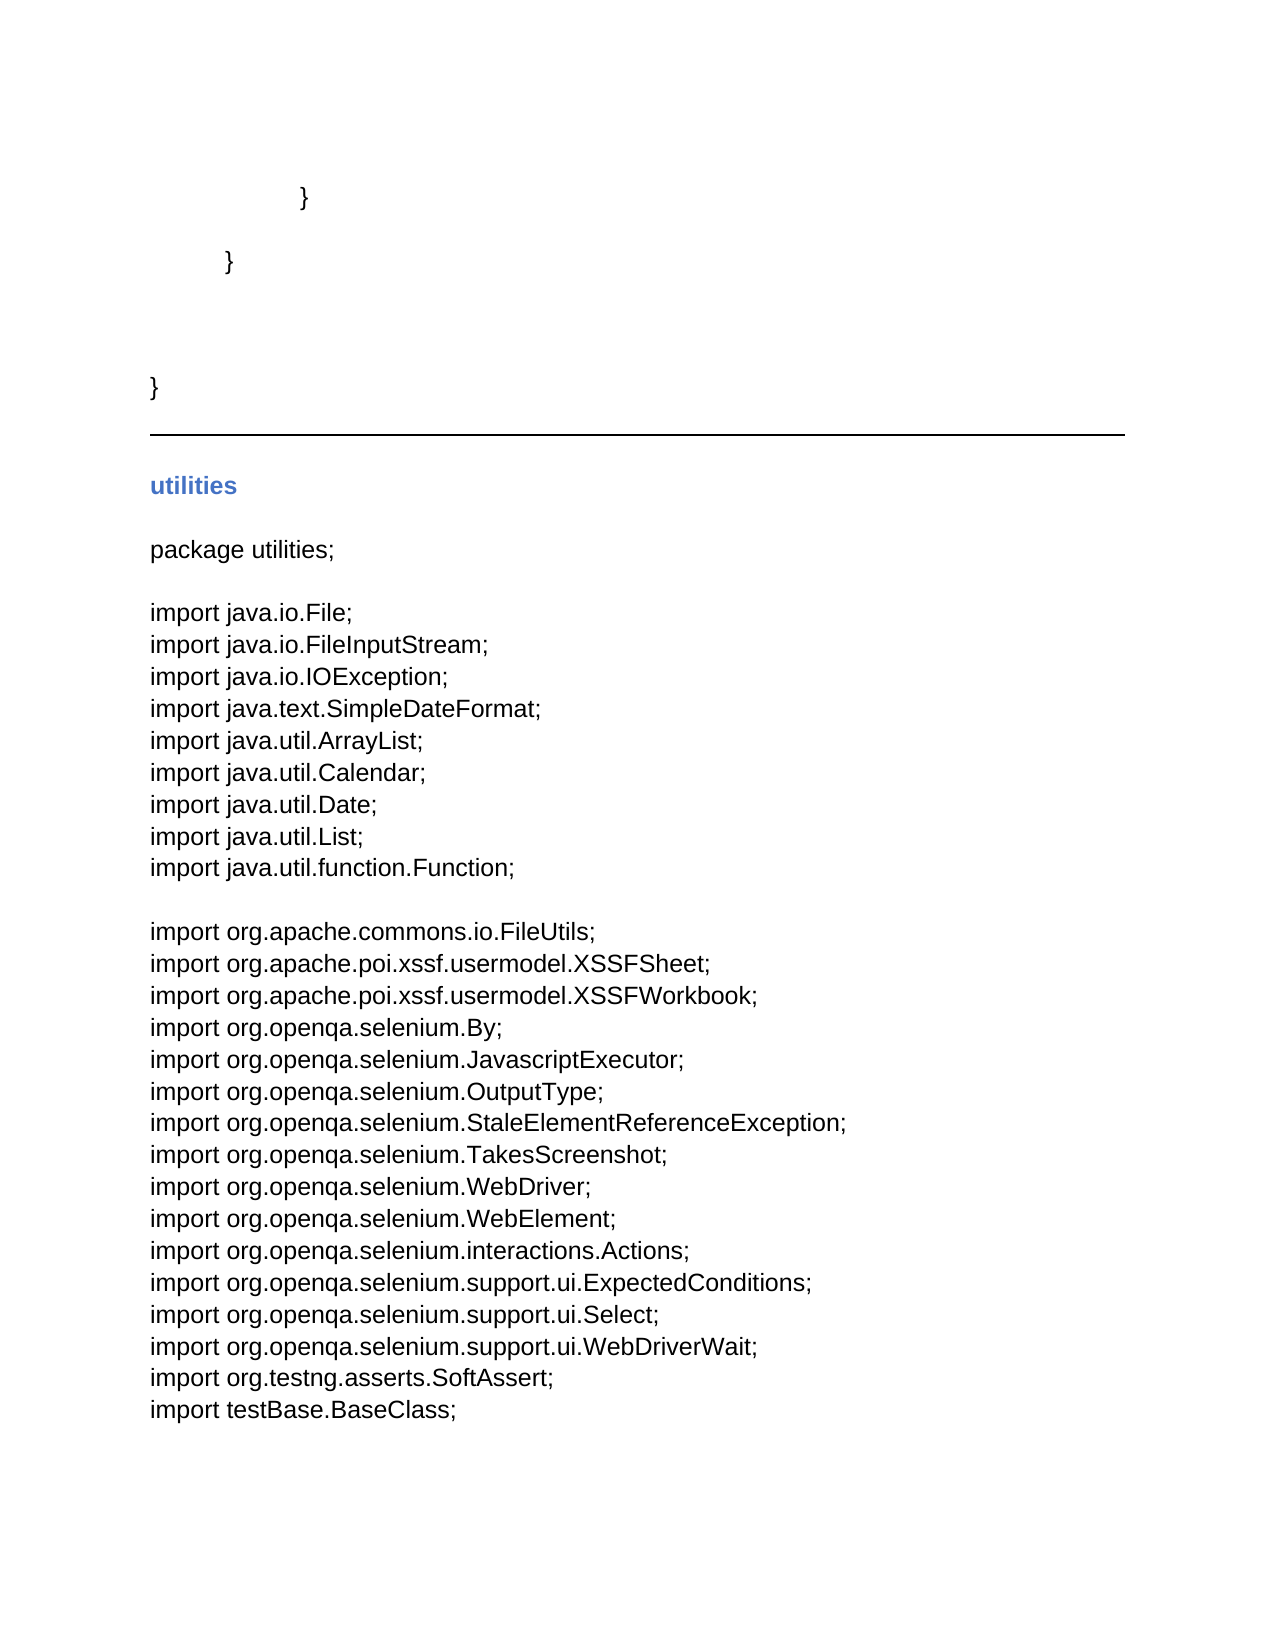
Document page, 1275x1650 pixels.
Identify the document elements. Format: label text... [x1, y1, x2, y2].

text import org.apache.commons.io.FileUtils; [150, 917, 1125, 946]
text import java.io.FileInputStream; [150, 630, 1125, 659]
text import org.openqa.selenium.WebDriver; [150, 1172, 1125, 1201]
text import org.openqa.selenium.support.ui.WebDriverWait; [150, 1332, 1125, 1360]
text import org.openqa.selenium.support.ui.ExpectedConditions; [150, 1268, 1125, 1297]
text import org.openqa.selenium.WebElement; [150, 1204, 1125, 1233]
text import org.testng.asserts.SoftAssert; [150, 1363, 1125, 1392]
text import org.openqa.selenium.By; [150, 1013, 1125, 1042]
text package utilities; [150, 535, 1125, 563]
text import java.util.ArrayList; [150, 726, 1125, 755]
text import java.text.SimpleDateFormat; [150, 694, 1125, 723]
text import org.openqa.selenium.JavascriptExecutor; [150, 1045, 1125, 1073]
text import java.io.File; [150, 598, 1125, 627]
text import java.util.Calendar; [150, 758, 1125, 787]
text import org.openqa.selenium.OutputType; [150, 1077, 1125, 1105]
text import org.apache.poi.xssf.usermodel.XSSFWorkbook; [150, 981, 1125, 1010]
text import java.io.IOException; [150, 662, 1125, 691]
text } [150, 182, 1125, 211]
text import testBase.BaseClass; [150, 1395, 1125, 1424]
text import org.openqa.selenium.TakesScreenshot; [150, 1140, 1125, 1169]
text } [150, 372, 1125, 400]
text import org.openqa.selenium.StaleElementReferenceException; [150, 1108, 1125, 1137]
text import java.util.List; [150, 822, 1125, 850]
text utilities [150, 471, 1125, 500]
text import org.openqa.selenium.interactions.Actions; [150, 1236, 1125, 1265]
text import java.util.Date; [150, 790, 1125, 818]
text import java.util.function.Function; [150, 853, 1125, 882]
text import org.openqa.selenium.support.ui.Select; [150, 1300, 1125, 1328]
text } [150, 246, 1125, 274]
text import org.apache.poi.xssf.usermodel.XSSFSheet; [150, 949, 1125, 978]
